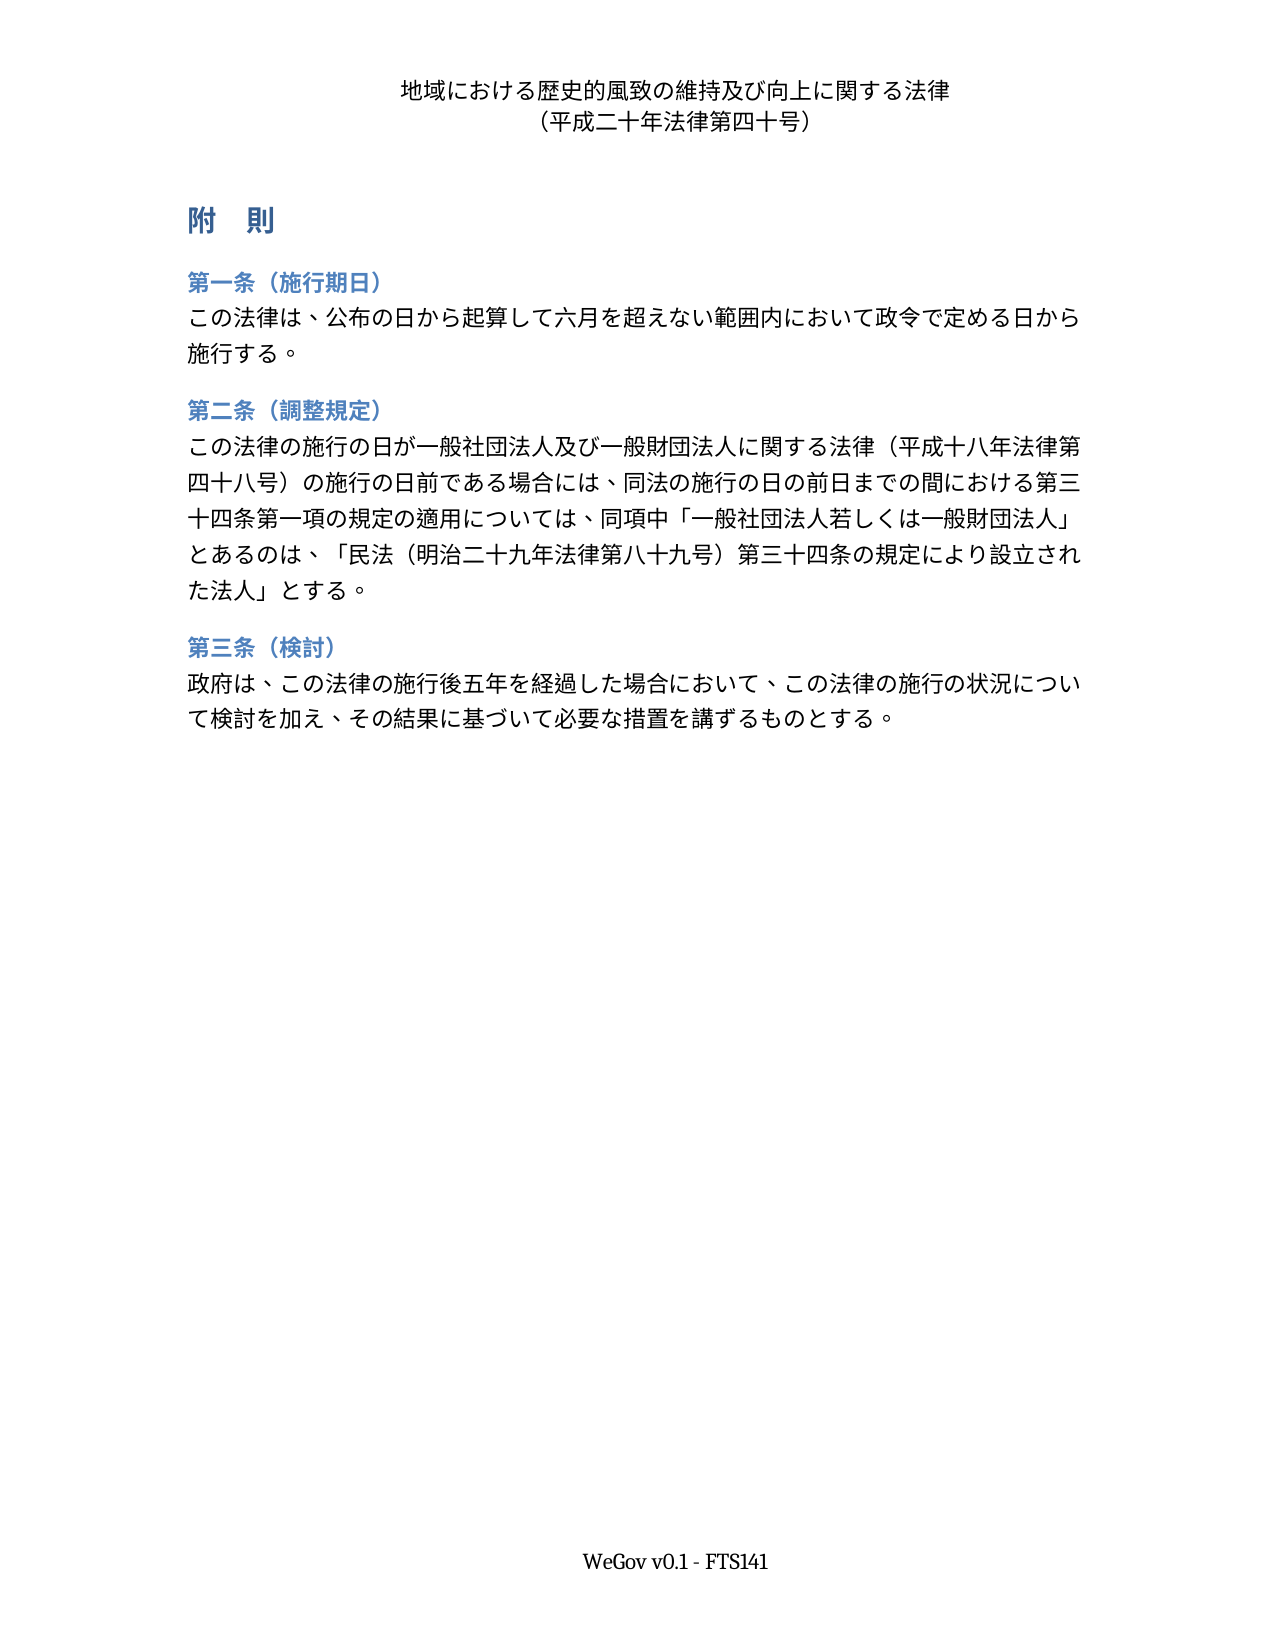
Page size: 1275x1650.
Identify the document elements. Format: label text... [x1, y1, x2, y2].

subtitle 第二条（調整規定） [187, 395, 1087, 426]
text この法律の施行の日が一般社団法人及び一般財団法人に関する法律（平成十八年法律第四十八号）の施行の日前である場合には、同法の施行の日の前日までの間における第三十四条第一項の規定の適用については、同項中「一般社団法人若しくは一般財団法人」とあるのは、「民法（明治二十九年法律第八十九号）第三十四条の規定により設立された法人」とする。 [187, 431, 1087, 606]
subtitle 第一条（施行期日） [187, 266, 1087, 298]
text 政府は、この法律の施行後五年を経過した場合において、この法律の施行の状況について検討を加え、その結果に基づいて必要な措置を講ずるものとする。 [187, 667, 1087, 735]
text この法律は、公布の日から起算して六月を超えない範囲内において政令で定める日から施行する。 [187, 302, 1087, 369]
subtitle 第三条（検討） [187, 632, 1087, 663]
subtitle 附 則 [187, 200, 1087, 240]
